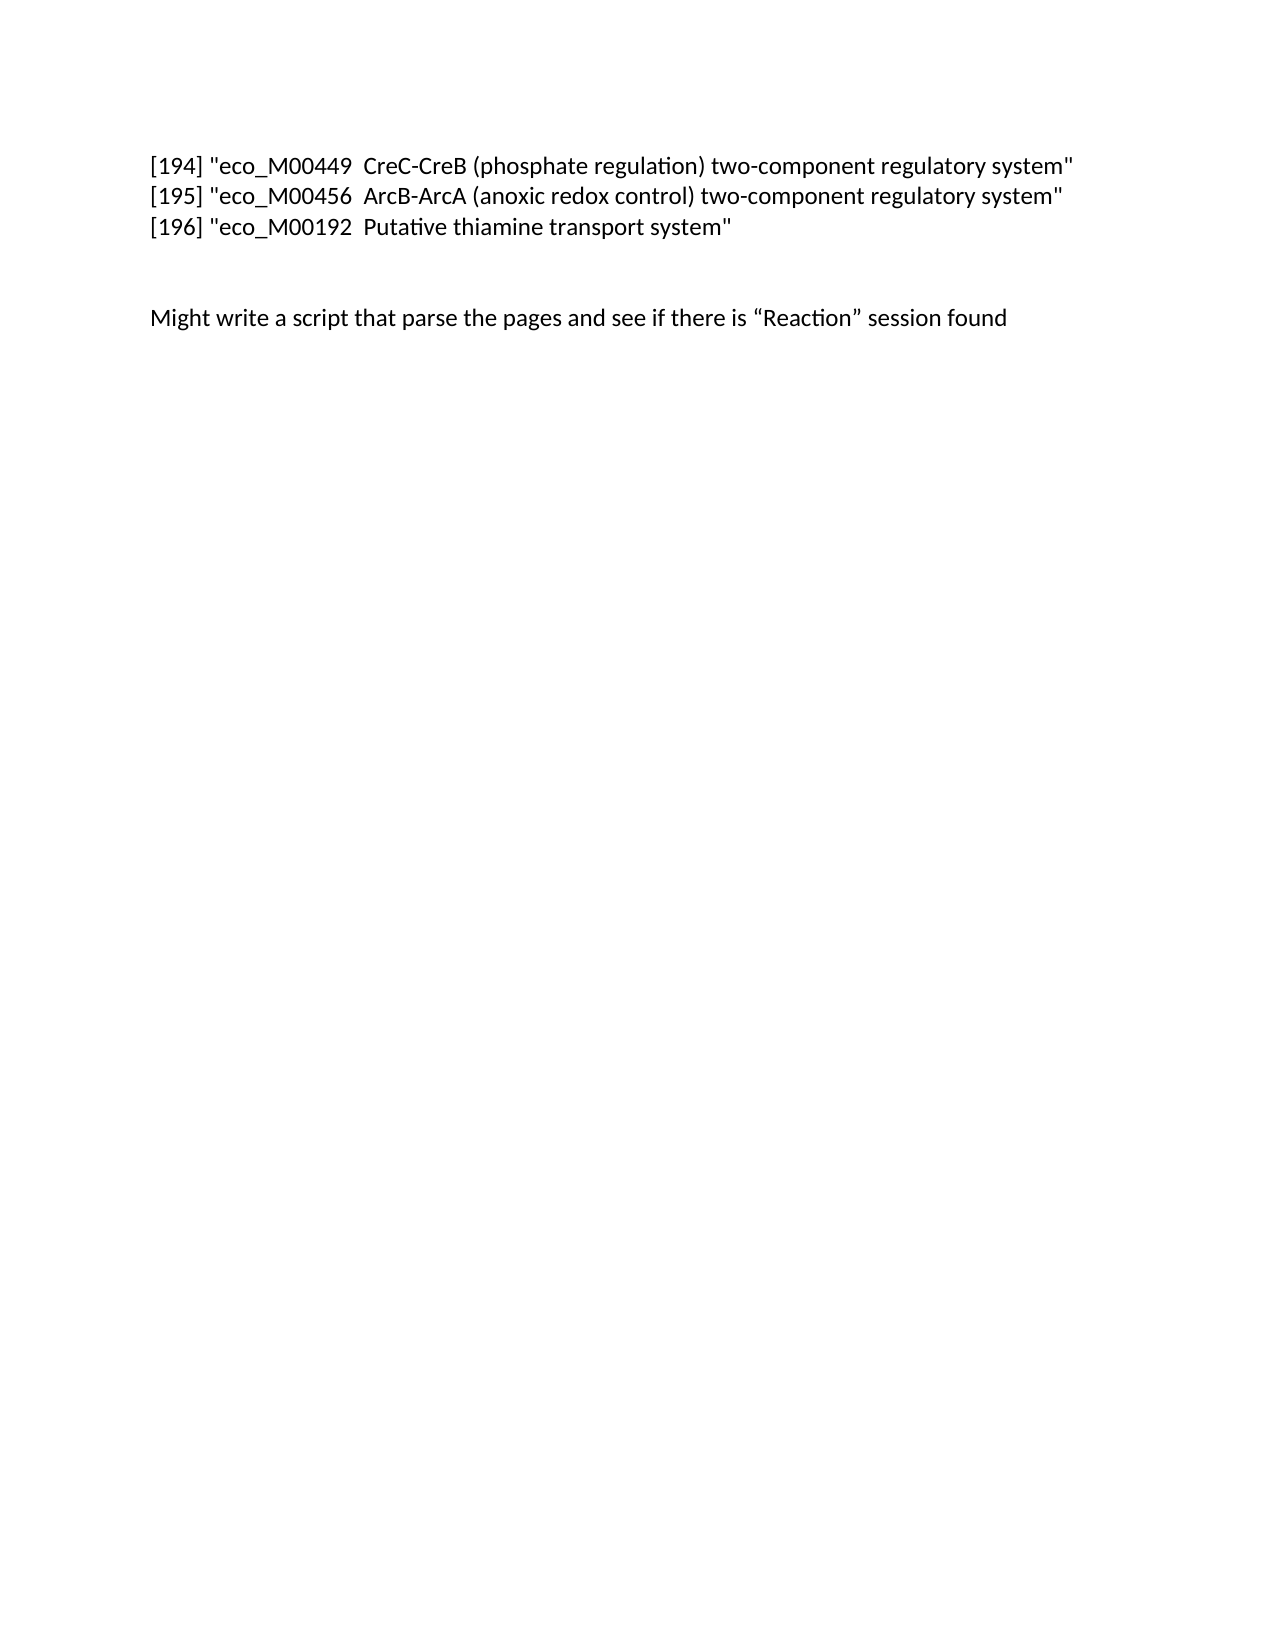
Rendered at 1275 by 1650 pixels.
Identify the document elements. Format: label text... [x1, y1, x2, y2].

text [194] "eco_M00449 CreC-CreB (phosphate regulation) two-component regulatory system" [150, 150, 1125, 181]
text [195] "eco_M00456 ArcB-ArcA (anoxic redox control) two-component regulatory system" [150, 181, 1125, 211]
text [196] "eco_M00192 Putative thiamine transport system" [150, 211, 1125, 242]
text Might write a script that parse the pages and see if there is “Reaction” session found [150, 303, 1125, 333]
